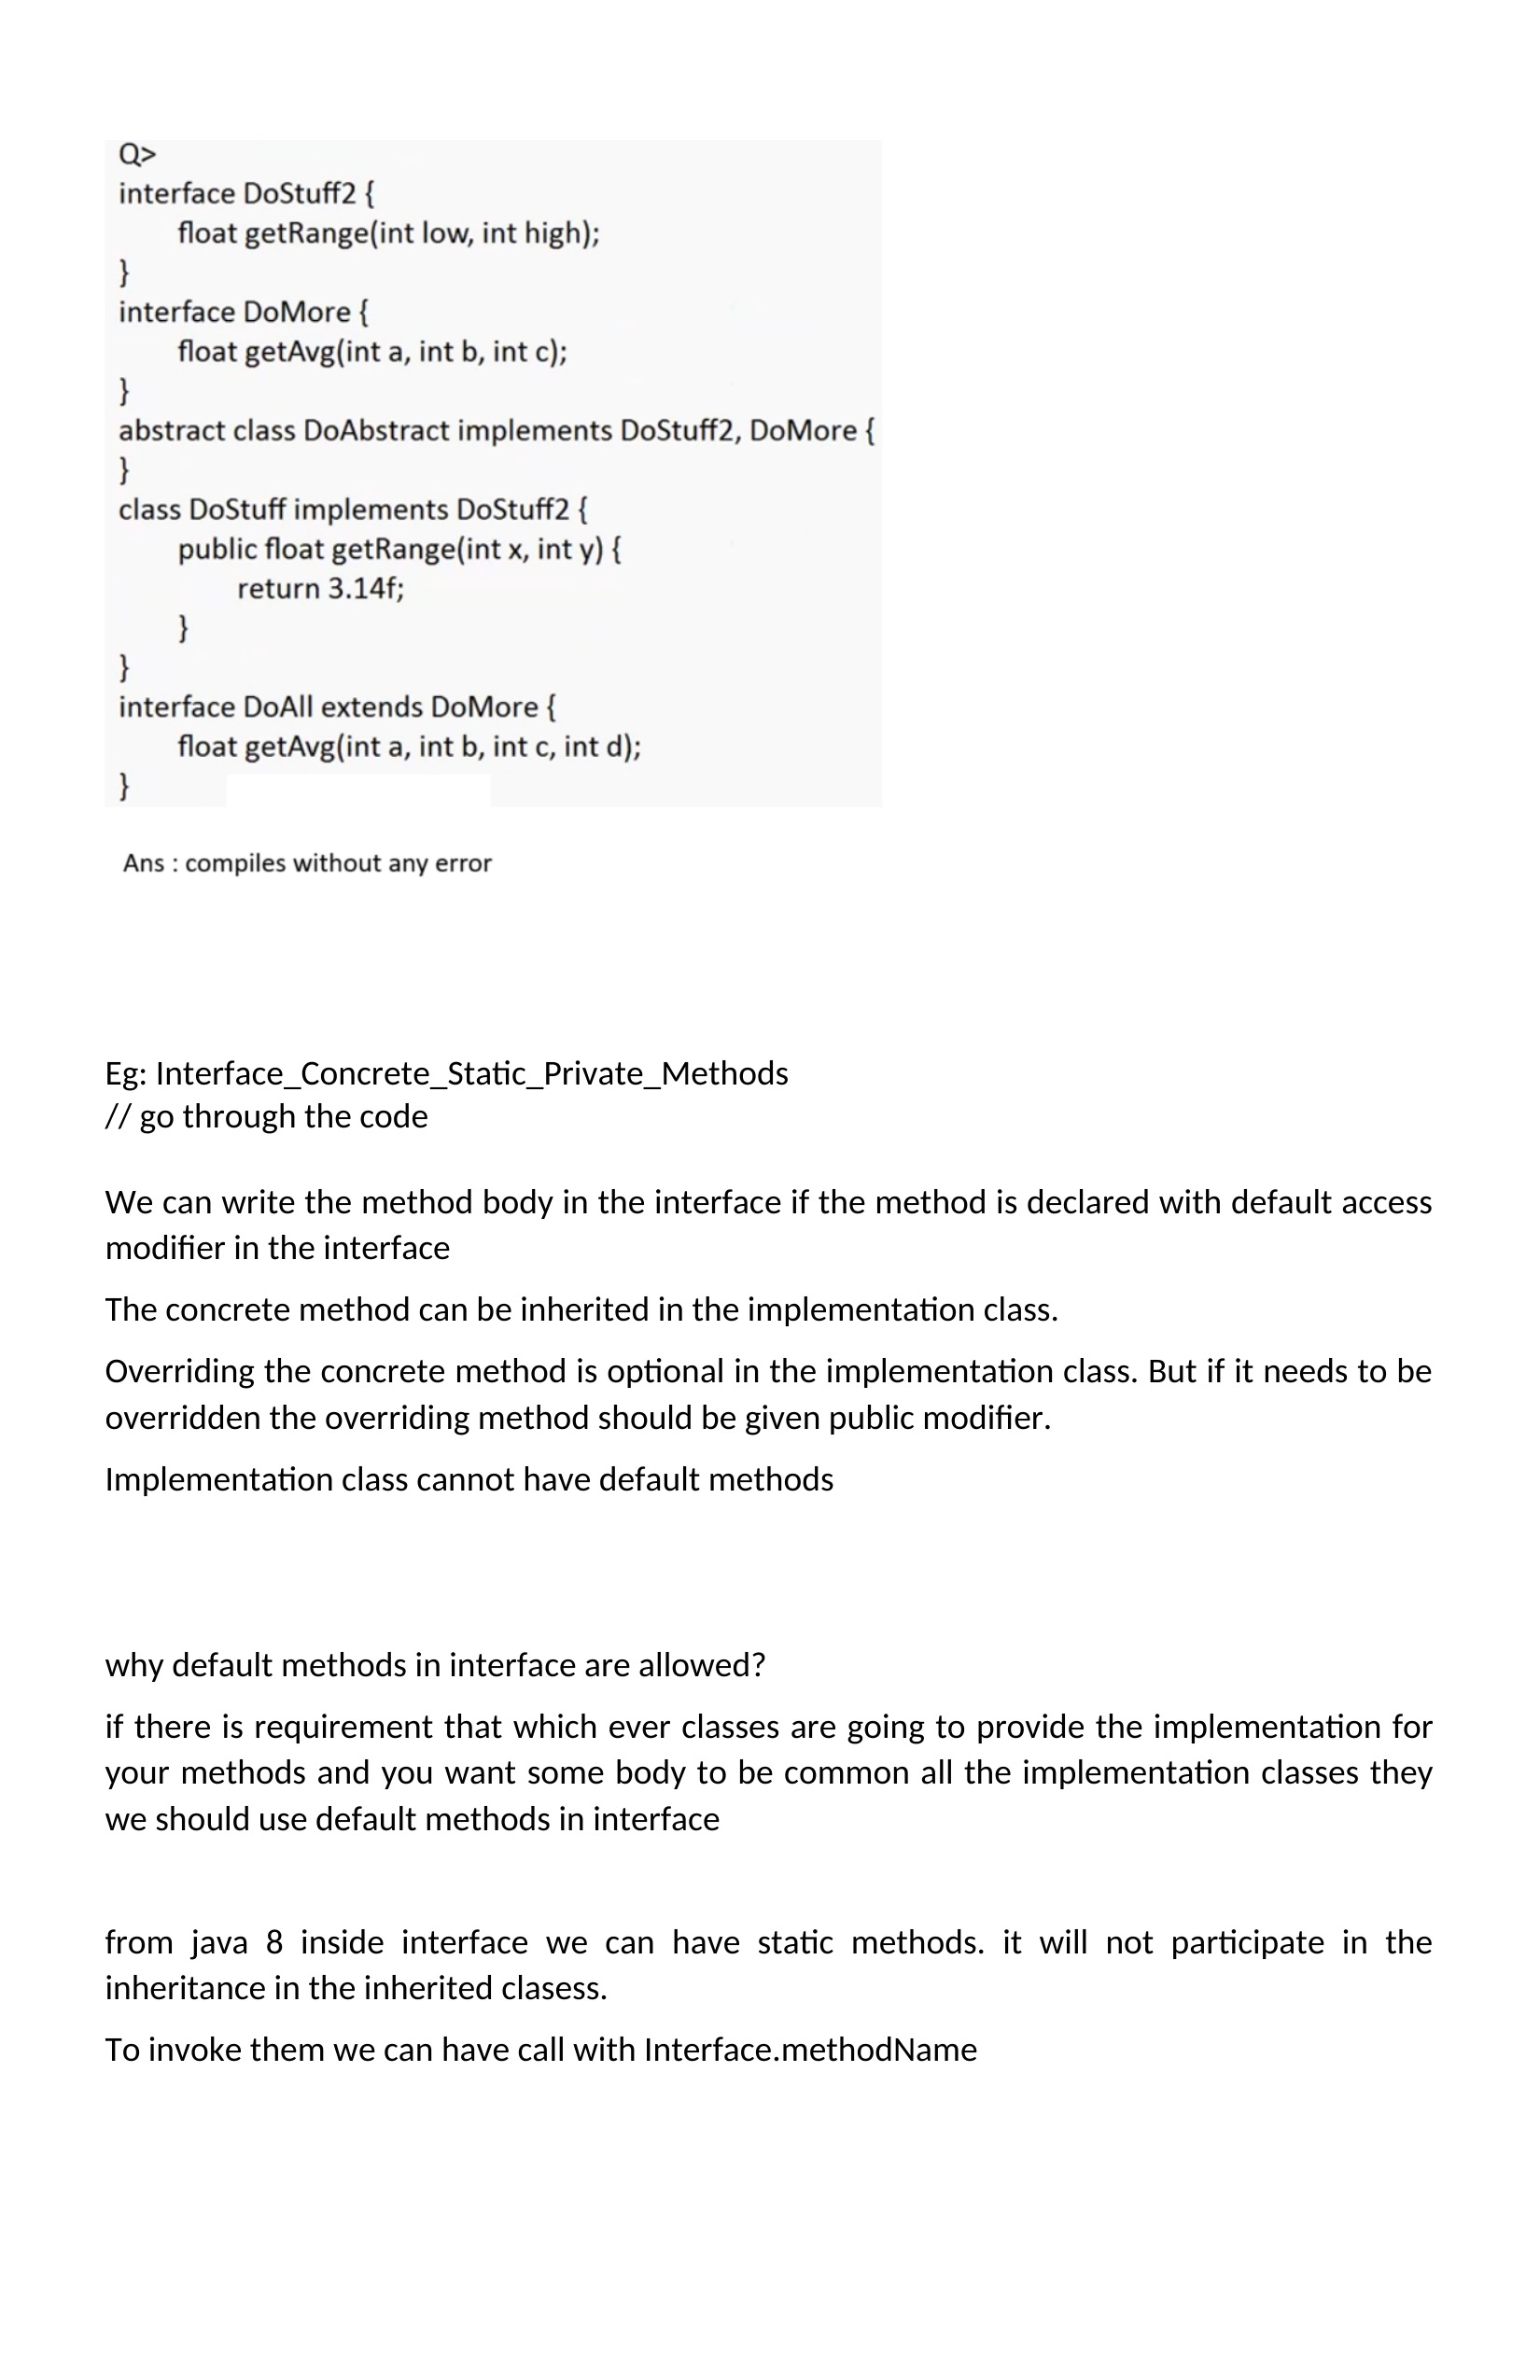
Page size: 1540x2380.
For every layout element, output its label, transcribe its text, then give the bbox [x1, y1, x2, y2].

text To invoke them we can have call with Interface.methodName [105, 2027, 1435, 2070]
text Eg: Interface_Concrete_Static_Private_Methods [105, 1051, 1435, 1094]
text The concrete method can be inherited in the implementation class. [105, 1287, 1435, 1330]
picture [105, 140, 886, 910]
text Implementation class cannot have default methods [105, 1457, 1435, 1500]
text We can write the method body in the interface if the method is declared with default access modifier in the interface [105, 1180, 1435, 1268]
text why default methods in interface are allowed? [105, 1642, 1435, 1685]
text from java 8 inside interface we can have static methods. it will not participate in the inheritance in the inherited clasess. [105, 1920, 1435, 2009]
text Overriding the concrete method is optional in the implementation class. But if it needs to be overridden the overriding method should be given public modifier. [105, 1349, 1435, 1438]
text // go through the code [105, 1094, 1435, 1137]
text if there is requirement that which ever classes are going to provide the implementation for your methods and you want some body to be common all the implementation classes they we should use default methods in interface [105, 1704, 1435, 1839]
